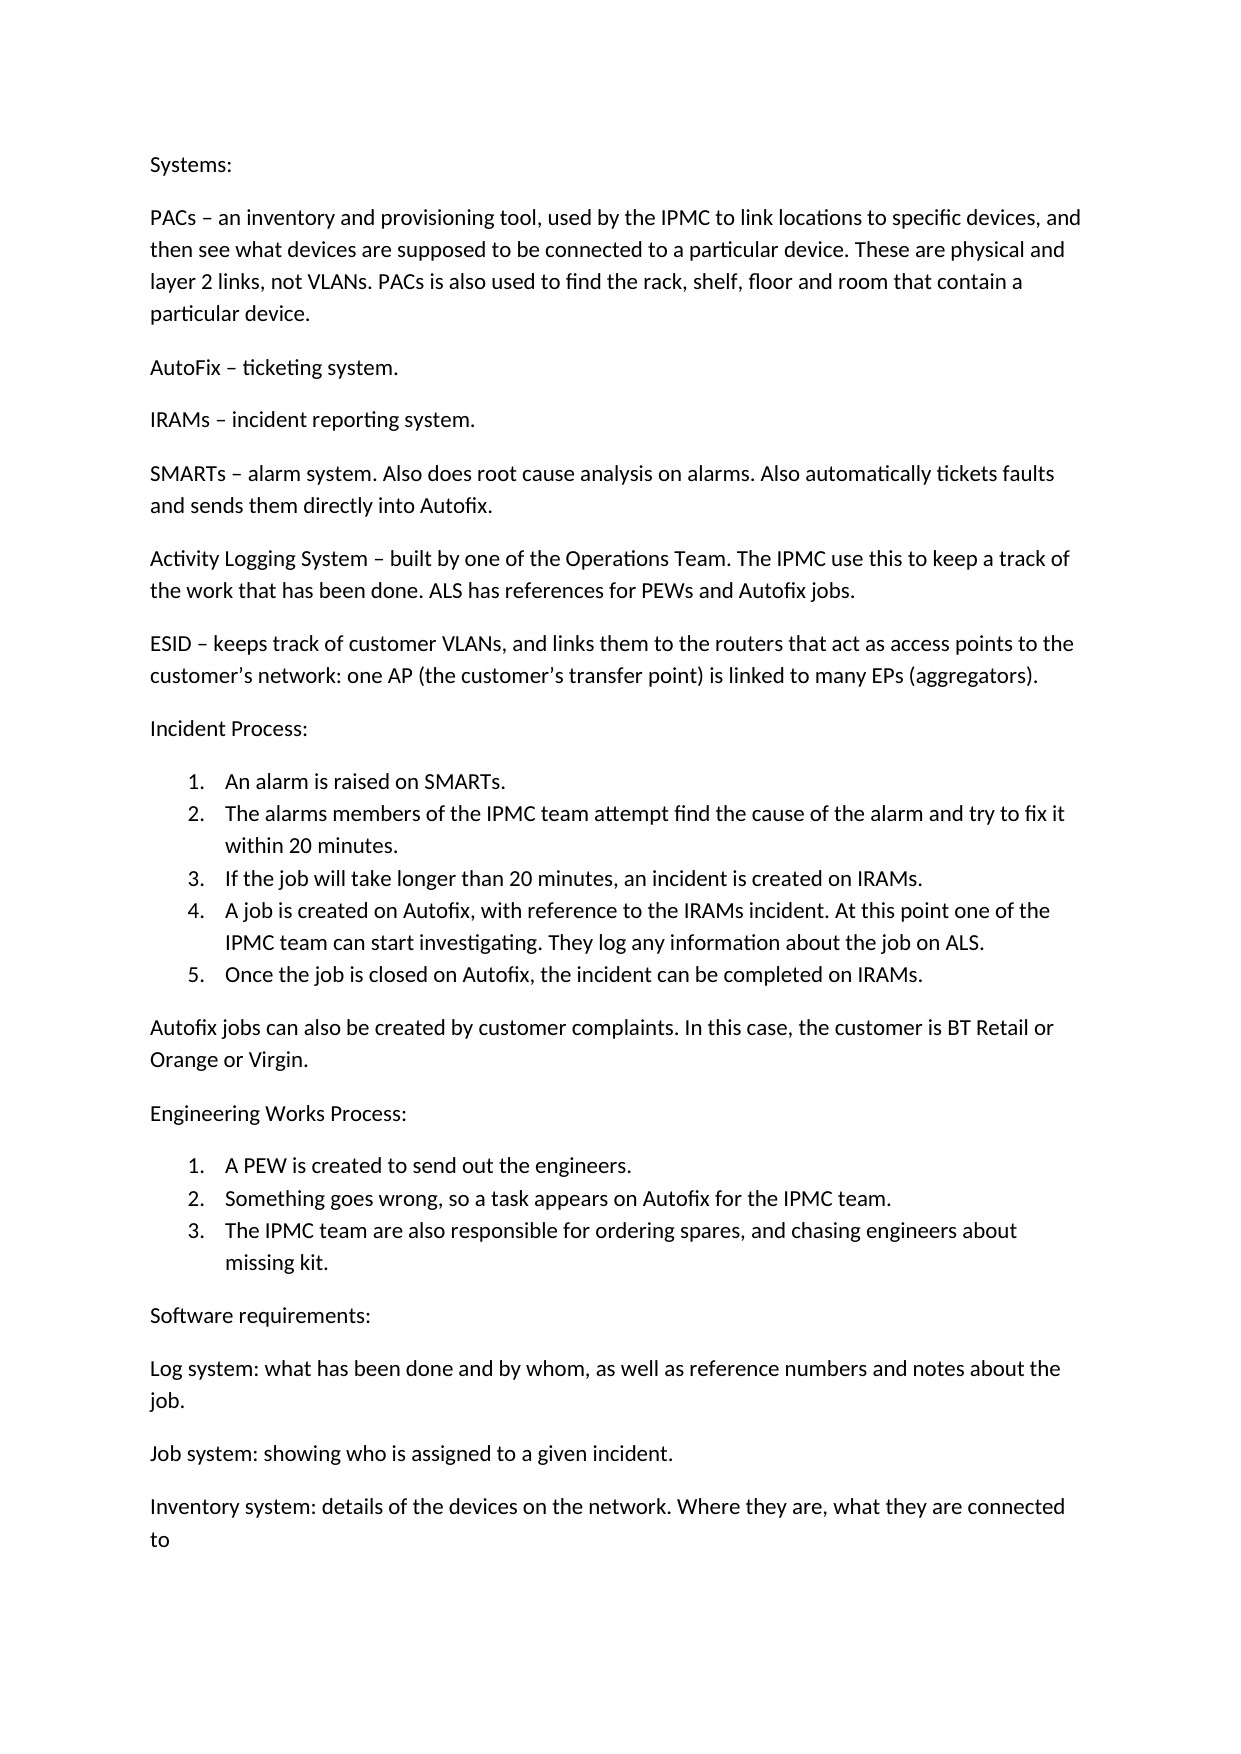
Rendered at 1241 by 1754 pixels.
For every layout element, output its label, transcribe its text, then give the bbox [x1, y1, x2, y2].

text IRAMs – incident reporting system. [150, 406, 1090, 434]
list A job is created on Autofix, with reference to the IRAMs incident. At this point one of the IPMC team can start investigating. They log any information about the job on ALS. [187, 896, 1090, 956]
list Something goes wrong, so a task appears on Autofix for the IPMC team. [187, 1184, 1090, 1212]
text Software requirements: [150, 1301, 1090, 1329]
text Job system: showing who is assigned to a given incident. [150, 1439, 1090, 1467]
text Autofix jobs can also be created by customer complaints. In this case, the customer is BT Retail or Orange or Virgin. [150, 1013, 1090, 1074]
text Log system: what has been done and by whom, as well as reference numbers and notes about the job. [150, 1354, 1090, 1414]
text PACs – an inventory and provisioning tool, used by the IPMC to link locations to specific devices, and then see what devices are supposed to be connected to a particular device. These are physical and layer 2 links, not VLANs. PACs is also used to find the rack, shelf, floor and room that contain a particular device. [150, 203, 1090, 328]
list If the job will take longer than 20 minutes, an incident is created on IRAMs. [187, 864, 1090, 892]
text ESID – keeps track of customer VLANs, and links them to the routers that act as access points to the customer’s network: one AP (the customer’s transfer point) is linked to many EPs (aggregators). [150, 629, 1090, 689]
list A PEW is created to send out the engineers. [187, 1152, 1090, 1180]
list An alarm is raised on SMARTs. [187, 767, 1090, 795]
list The IPMC team are also responsible for ordering spares, and chasing engineers about missing kit. [187, 1216, 1090, 1276]
text Inventory system: details of the devices on the network. Where they are, what they are connected to [150, 1492, 1090, 1553]
list The alarms members of the IPMC team attempt find the cause of the alarm and try to fix it within 20 minutes. [187, 799, 1090, 860]
list Once the job is closed on Autofix, the incident can be completed on IRAMs. [187, 960, 1090, 988]
text Activity Logging System – built by one of the Operations Team. The IPMC use this to keep a track of the work that has been done. ALS has references for PEWs and Autofix jobs. [150, 544, 1090, 604]
text Systems: [150, 150, 1090, 178]
text SMARTs – alarm system. Also does root cause analysis on alarms. Also automatically tickets faults and sends them directly into Autofix. [150, 459, 1090, 519]
text AutoFix – ticketing system. [150, 353, 1090, 381]
text Incident Process: [150, 714, 1090, 742]
text Engineering Works Process: [150, 1099, 1090, 1127]
